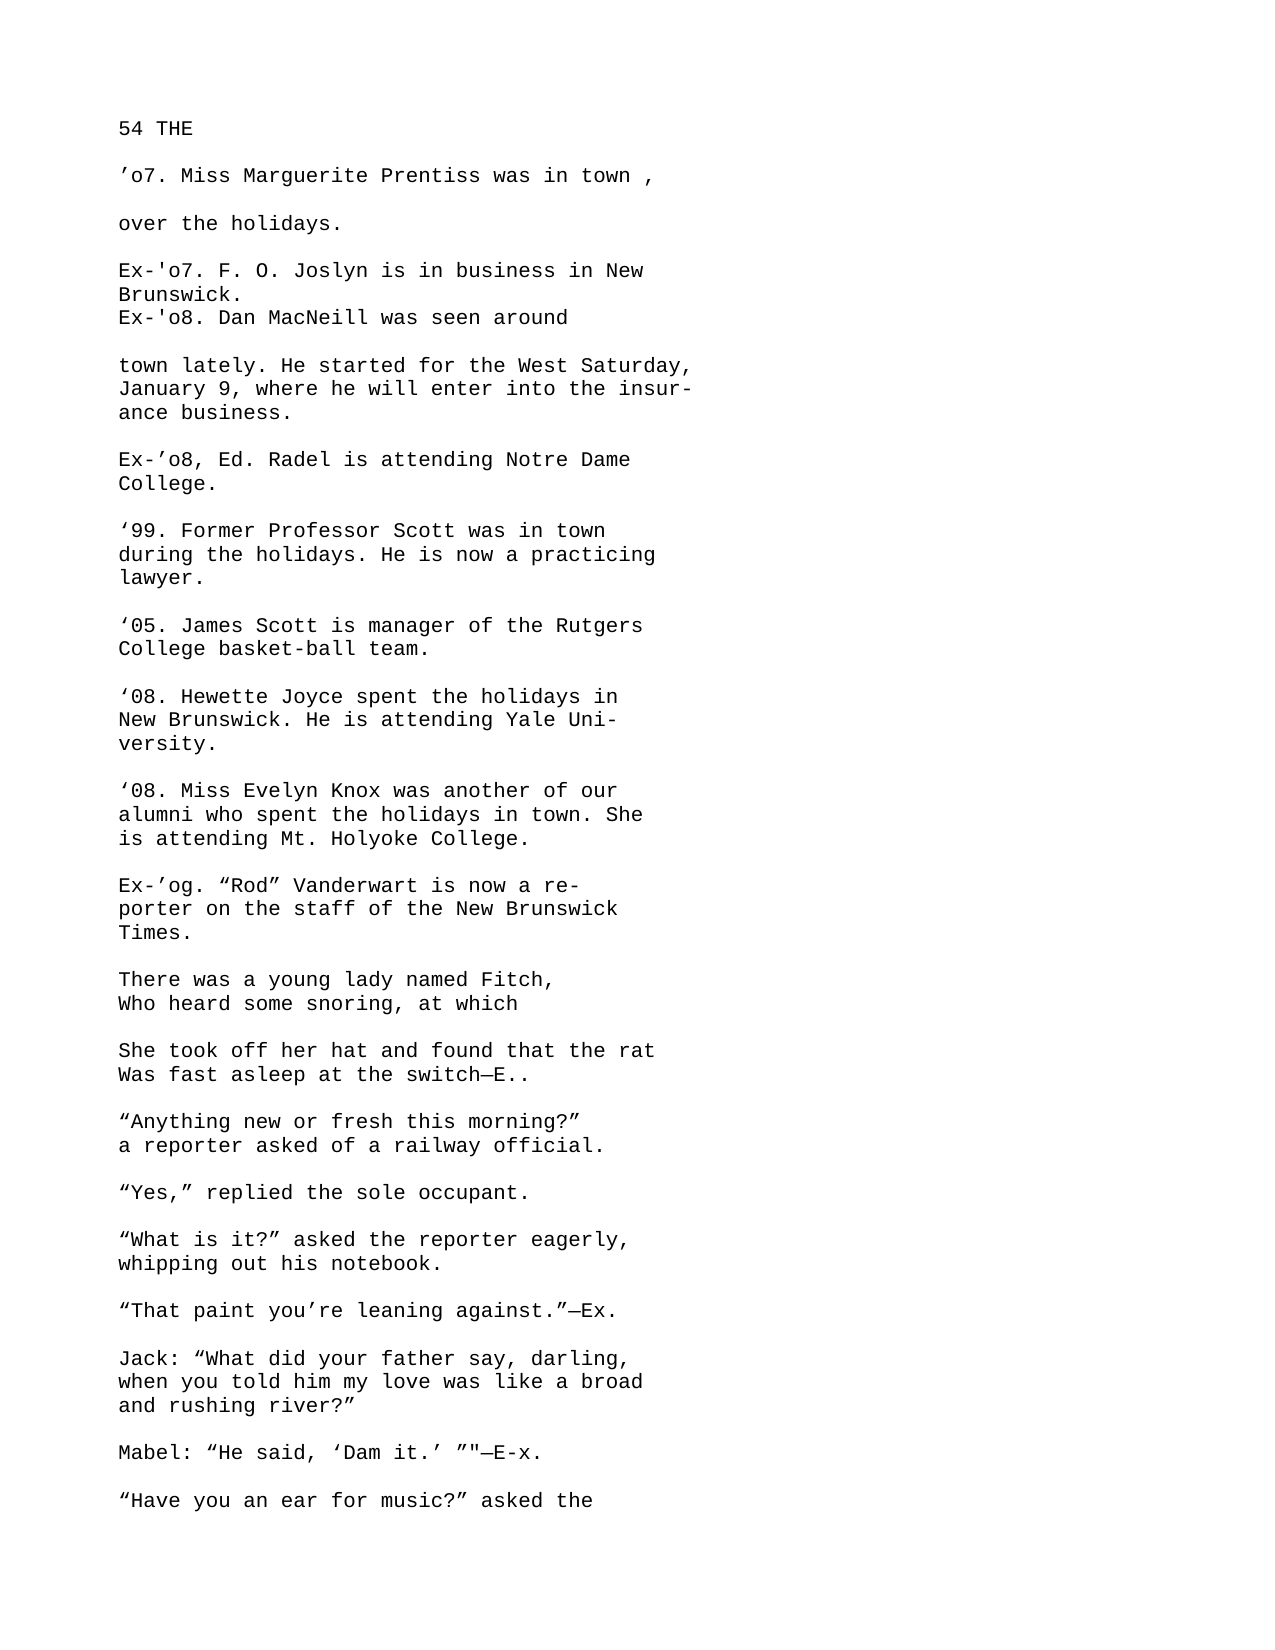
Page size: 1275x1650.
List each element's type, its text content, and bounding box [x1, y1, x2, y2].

text Was fast asleep at the switch—E.. [118, 1064, 1157, 1088]
text Ex-’og. “Rod” Vanderwart is now a re- [118, 875, 1157, 898]
text Jack: “What did your father say, darling, [118, 1348, 1157, 1371]
text Ex-'o8. Dan MacNeill was seen around [118, 307, 1157, 331]
text New Brunswick. He is attending Yale Uni- [118, 709, 1157, 733]
text over the holidays. [118, 213, 1157, 236]
text alumni who spent the holidays in town. She [118, 804, 1157, 827]
text town lately. He started for the West Saturday, [118, 354, 1157, 378]
text ‘08. Miss Evelyn Knox was another of our [118, 780, 1157, 804]
text when you told him my love was like a broad [118, 1371, 1157, 1395]
text College. [118, 473, 1157, 496]
text “What is it?” asked the reporter eagerly, [118, 1229, 1157, 1253]
text Mabel: “He said, ‘Dam it.’ ”"—E-x. [118, 1442, 1157, 1466]
text Who heard some snoring, at which [118, 993, 1157, 1017]
text “That paint you’re leaning against.”—Ex. [118, 1300, 1157, 1324]
text She took off her hat and found that the rat [118, 1040, 1157, 1064]
text and rushing river?” [118, 1395, 1157, 1419]
text There was a young lady named Fitch, [118, 969, 1157, 993]
text Ex-'o7. F. O. Joslyn is in business in New [118, 260, 1157, 284]
text during the holidays. He is now a practicing [118, 544, 1157, 567]
text “Anything new or fresh this morning?” [118, 1111, 1157, 1135]
text ‘08. Hewette Joyce spent the holidays in [118, 686, 1157, 709]
text College basket-ball team. [118, 638, 1157, 662]
text ’o7. Miss Marguerite Prentiss was in town , [118, 165, 1157, 189]
text Times. [118, 922, 1157, 946]
text ance business. [118, 402, 1157, 426]
text Ex-’o8, Ed. Radel is attending Notre Dame [118, 449, 1157, 473]
text “Have you an ear for music?” asked the [118, 1489, 1157, 1513]
text versity. [118, 733, 1157, 757]
text “Yes,” replied the sole occupant. [118, 1182, 1157, 1206]
text is attending Mt. Holyoke College. [118, 827, 1157, 851]
text ‘99. Former Professor Scott was in town [118, 520, 1157, 544]
text Brunswick. [118, 284, 1157, 307]
text whipping out his notebook. [118, 1253, 1157, 1277]
text January 9, where he will enter into the insur- [118, 378, 1157, 402]
text lawyer. [118, 567, 1157, 591]
text ‘05. James Scott is manager of the Rutgers [118, 615, 1157, 638]
text porter on the staff of the New Brunswick [118, 898, 1157, 922]
text 54 THE [118, 118, 1157, 142]
text a reporter asked of a railway official. [118, 1135, 1157, 1158]
